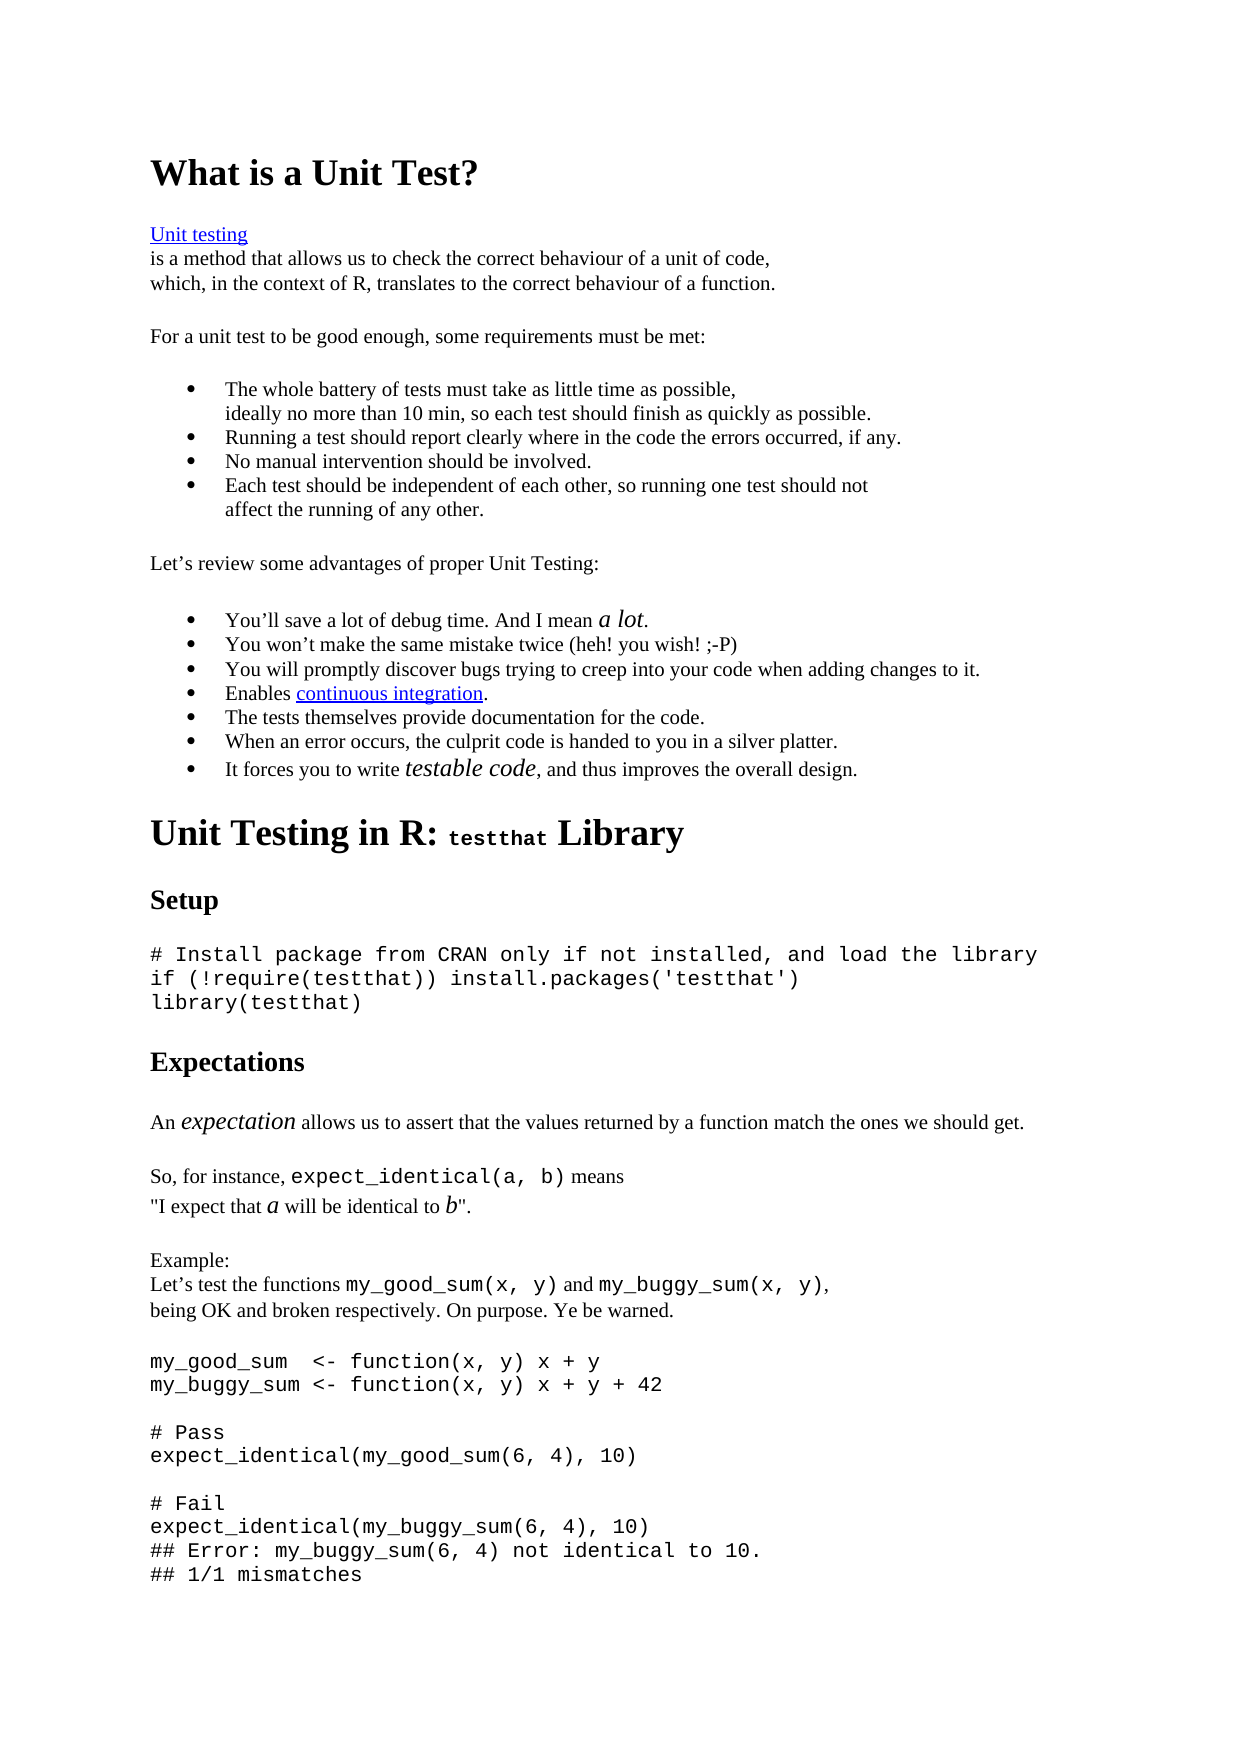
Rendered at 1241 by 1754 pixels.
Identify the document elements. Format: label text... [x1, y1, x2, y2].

text expect_identical(my_good_sum(6, 4), 10) [150, 1445, 1090, 1469]
text my_buggy_sum <- function(x, y) x + y + 42 [150, 1374, 1090, 1398]
text For a unit test to be good enough, some requirements must be met: [150, 324, 1090, 348]
text An expectation allows us to assert that the values returned by a function match the ones we should get. [150, 1106, 1090, 1135]
text ## 1/1 mismatches [150, 1563, 1090, 1587]
text So, for instance, expect_identical(a, b) means "I expect that a will be identical to b". [150, 1164, 1090, 1218]
list The tests themselves provide documentation for the code. [187, 704, 1090, 729]
text Setup [150, 883, 1090, 915]
text # Install package from CRAN only if not installed, and load the library [150, 944, 1090, 968]
text Let’s review some advantages of proper Unit Testing: [150, 550, 1090, 574]
text # Fail [150, 1493, 1090, 1516]
list The whole battery of tests must take as little time as possible, ideally no more than 10 min, so each test should finish as quickly as possible. [187, 377, 1090, 425]
text # Pass [150, 1422, 1090, 1445]
text Unit Testing in R: testthat Library [150, 811, 1090, 854]
text expect_identical(my_buggy_sum(6, 4), 10) [150, 1516, 1090, 1540]
text Example: Let’s test the functions my_good_sum(x, y) and my_buggy_sum(x, y), being OK and broken respectively. On purpose. Ye be warned. [150, 1248, 1090, 1322]
text Unit testing is a method that allows us to check the correct behaviour of a unit of code, which, in the context of R, translates to the correct behaviour of a function. [150, 222, 1090, 294]
list Running a test should report clearly where in the code the errors occurred, if any. [187, 425, 1090, 449]
list You’ll save a lot of debug time. And I mean a lot. [187, 604, 1090, 632]
text What is a Unit Test? [150, 150, 1090, 193]
text my_good_sum <- function(x, y) x + y [150, 1351, 1090, 1374]
list You won’t make the same mistake twice (heh! you wish! ;-P) [187, 632, 1090, 656]
list It forces you to write testable code, and thus improves the overall design. [187, 753, 1090, 781]
text ## Error: my_buggy_sum(6, 4) not identical to 10. [150, 1540, 1090, 1563]
text if (!require(testthat)) install.packages('testthat') [150, 968, 1090, 992]
list Each test should be independent of each other, so running one test should not affect the running of any other. [187, 473, 1090, 521]
list No manual intervention should be involved. [187, 449, 1090, 473]
list Enables continuous integration. [187, 681, 1090, 704]
text Expectations [150, 1044, 1090, 1077]
text library(testthat) [150, 992, 1090, 1015]
list When an error occurs, the culprit code is handed to you in a silver platter. [187, 729, 1090, 753]
list You will promptly discover bugs trying to creep into your code when adding changes to it. [187, 656, 1090, 681]
